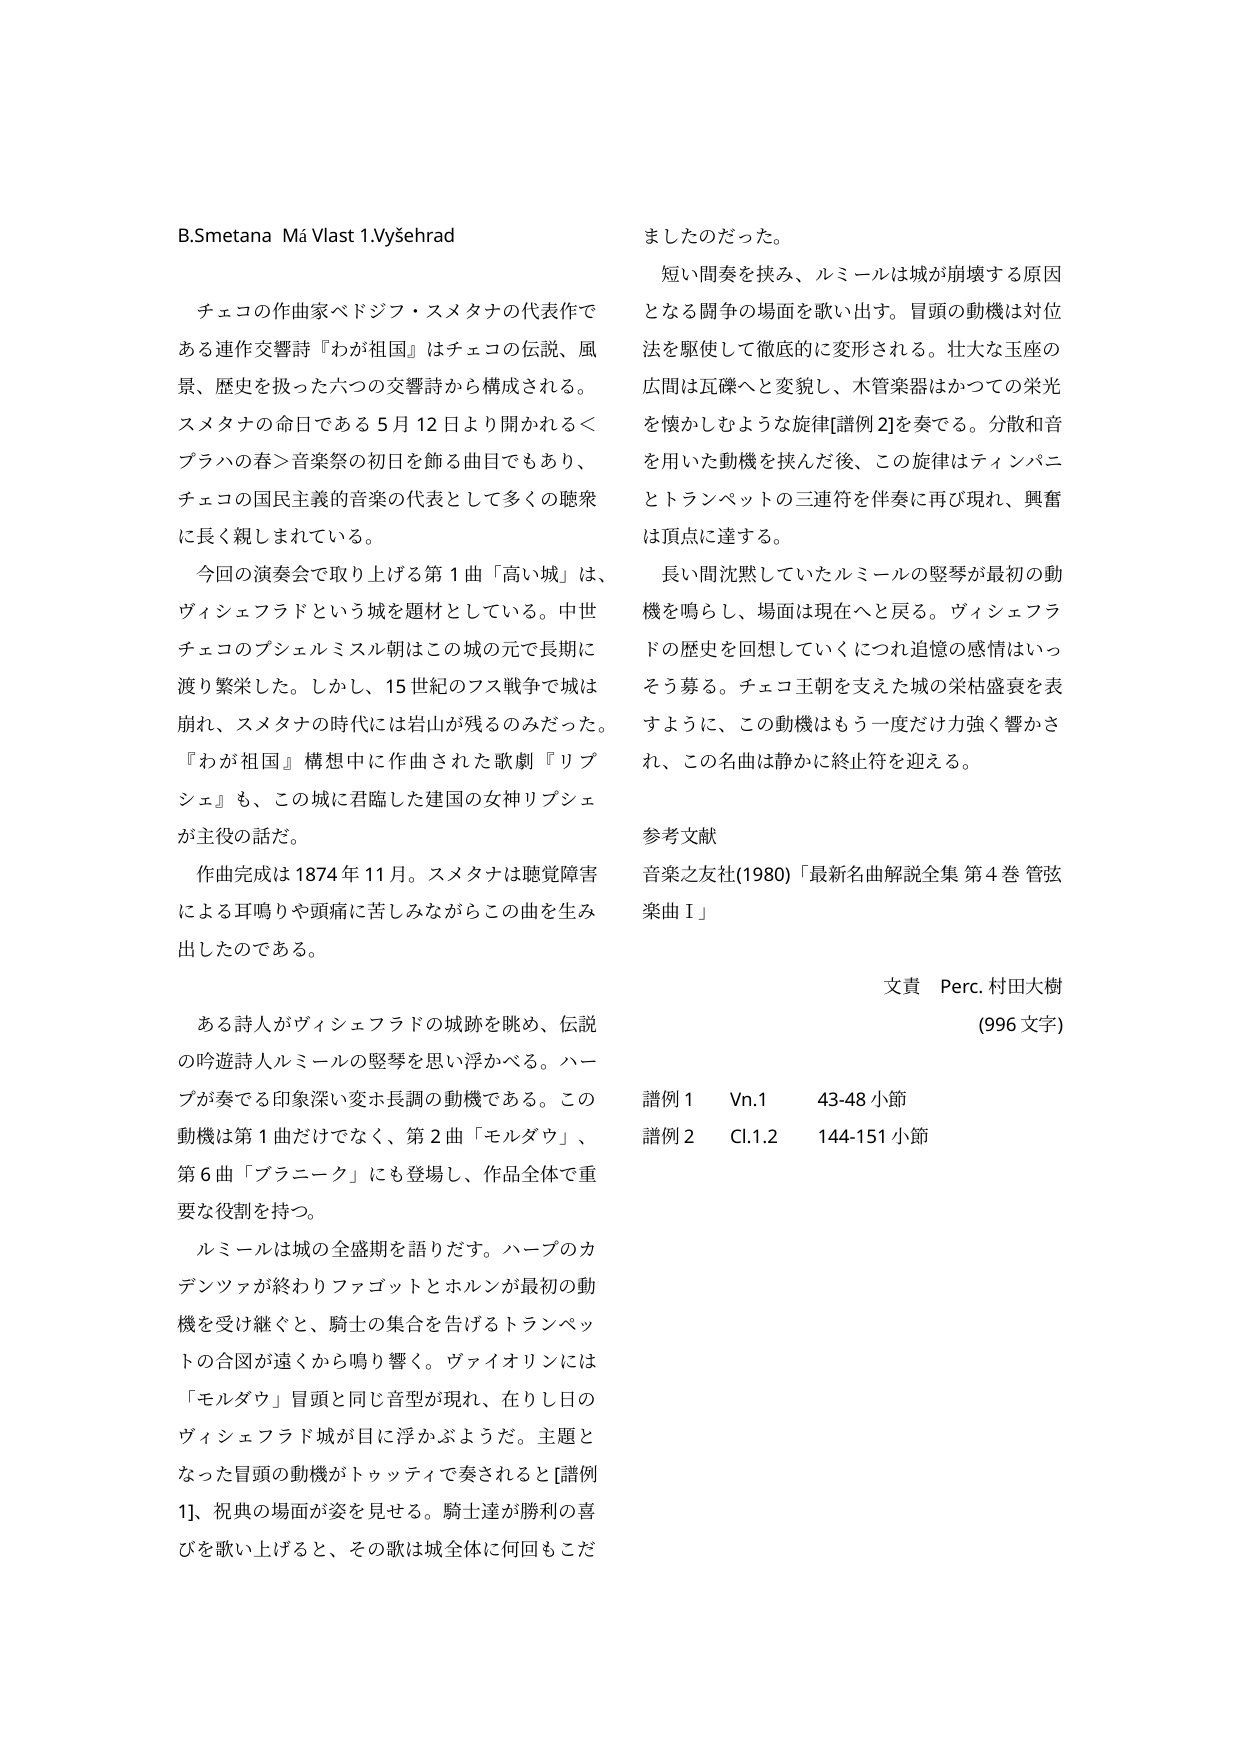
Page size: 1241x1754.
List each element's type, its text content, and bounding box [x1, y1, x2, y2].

text 文責 Perc. 村田大樹 [642, 967, 1063, 1004]
text ある詩人がヴィシェフラドの城跡を眺め、伝説の吟遊詩人ルミールの竪琴を思い浮かべる。ハープが奏でる印象深い変ホ長調の動機である。この動機は第1曲だけでなく、第2曲「モルダウ」、第6曲「ブラニーク」にも登場し、作品全体で重要な役割を持つ。 [177, 1004, 598, 1229]
text (996文字) [642, 1004, 1063, 1042]
text ルミールは城の全盛期を語りだす。ハープのカデンツァが終わりファゴットとホルンが最初の動機を受け継ぐと、騎士の集合を告げるトランペットの合図が遠くから鳴り響く。ヴァイオリンには「モルダウ」冒頭と同じ音型が現れ、在りし日のヴィシェフラド城が目に浮かぶようだ。主題となった冒頭の動機がトゥッティで奏されると[譜例1]、祝典の場面が姿を見せる。騎士達が勝利の喜びを歌い上げると、その歌は城全体に何回もこだましたのだった。 [177, 1229, 598, 1567]
text B.Smetana Má Vlast 1.Vyšehrad [177, 217, 598, 254]
text チェコの作曲家ベドジフ・スメタナの代表作である連作交響詩『わが祖国』はチェコの伝説、風景、歴史を扱った六つの交響詩から構成される。スメタナの命日である5月12日より開かれる＜プラハの春＞音楽祭の初日を飾る曲目でもあり、チェコの国民主義的音楽の代表として多くの聴衆に長く親しまれている。 [177, 292, 598, 554]
text 参考文献 [642, 817, 1063, 854]
text 作曲完成は1874年11月。スメタナは聴覚障害による耳鳴りや頭痛に苦しみながらこの曲を生み出したのである。 [177, 854, 598, 967]
text 譜例1 Vn.1 43-48小節 [642, 1079, 1063, 1117]
text 長い間沈黙していたルミールの竪琴が最初の動機を鳴らし、場面は現在へと戻る。ヴィシェフラドの歴史を回想していくにつれ追憶の感情はいっそう募る。チェコ王朝を支えた城の栄枯盛衰を表すように、この動機はもう一度だけ力強く響かされ、この名曲は静かに終止符を迎える。 [642, 554, 1063, 779]
text 短い間奏を挟み、ルミールは城が崩壊する原因となる闘争の場面を歌い出す。冒頭の動機は対位法を駆使して徹底的に変形される。壮大な玉座の広間は瓦礫へと変貌し、木管楽器はかつての栄光を懐かしむような旋律[譜例2]を奏でる。分散和音を用いた動機を挟んだ後、この旋律はティンパニとトランペットの三連符を伴奏に再び現れ、興奮は頂点に達する。 [642, 254, 1063, 554]
text 音楽之友社(1980)「最新名曲解説全集 第４巻 管弦楽曲Ⅰ」 [642, 854, 1063, 929]
text 今回の演奏会で取り上げる第1曲「高い城」は、ヴィシェフラドという城を題材としている。中世チェコのプシェルミスル朝はこの城の元で長期に渡り繁栄した。しかし、15世紀のフス戦争で城は崩れ、スメタナの時代には岩山が残るのみだった。『わが祖国』構想中に作曲された歌劇『リプシェ』も、この城に君臨した建国の女神リプシェが主役の話だ。 [177, 554, 598, 854]
text 譜例2 Cl.1.2 144-151小節 [642, 1117, 1063, 1154]
